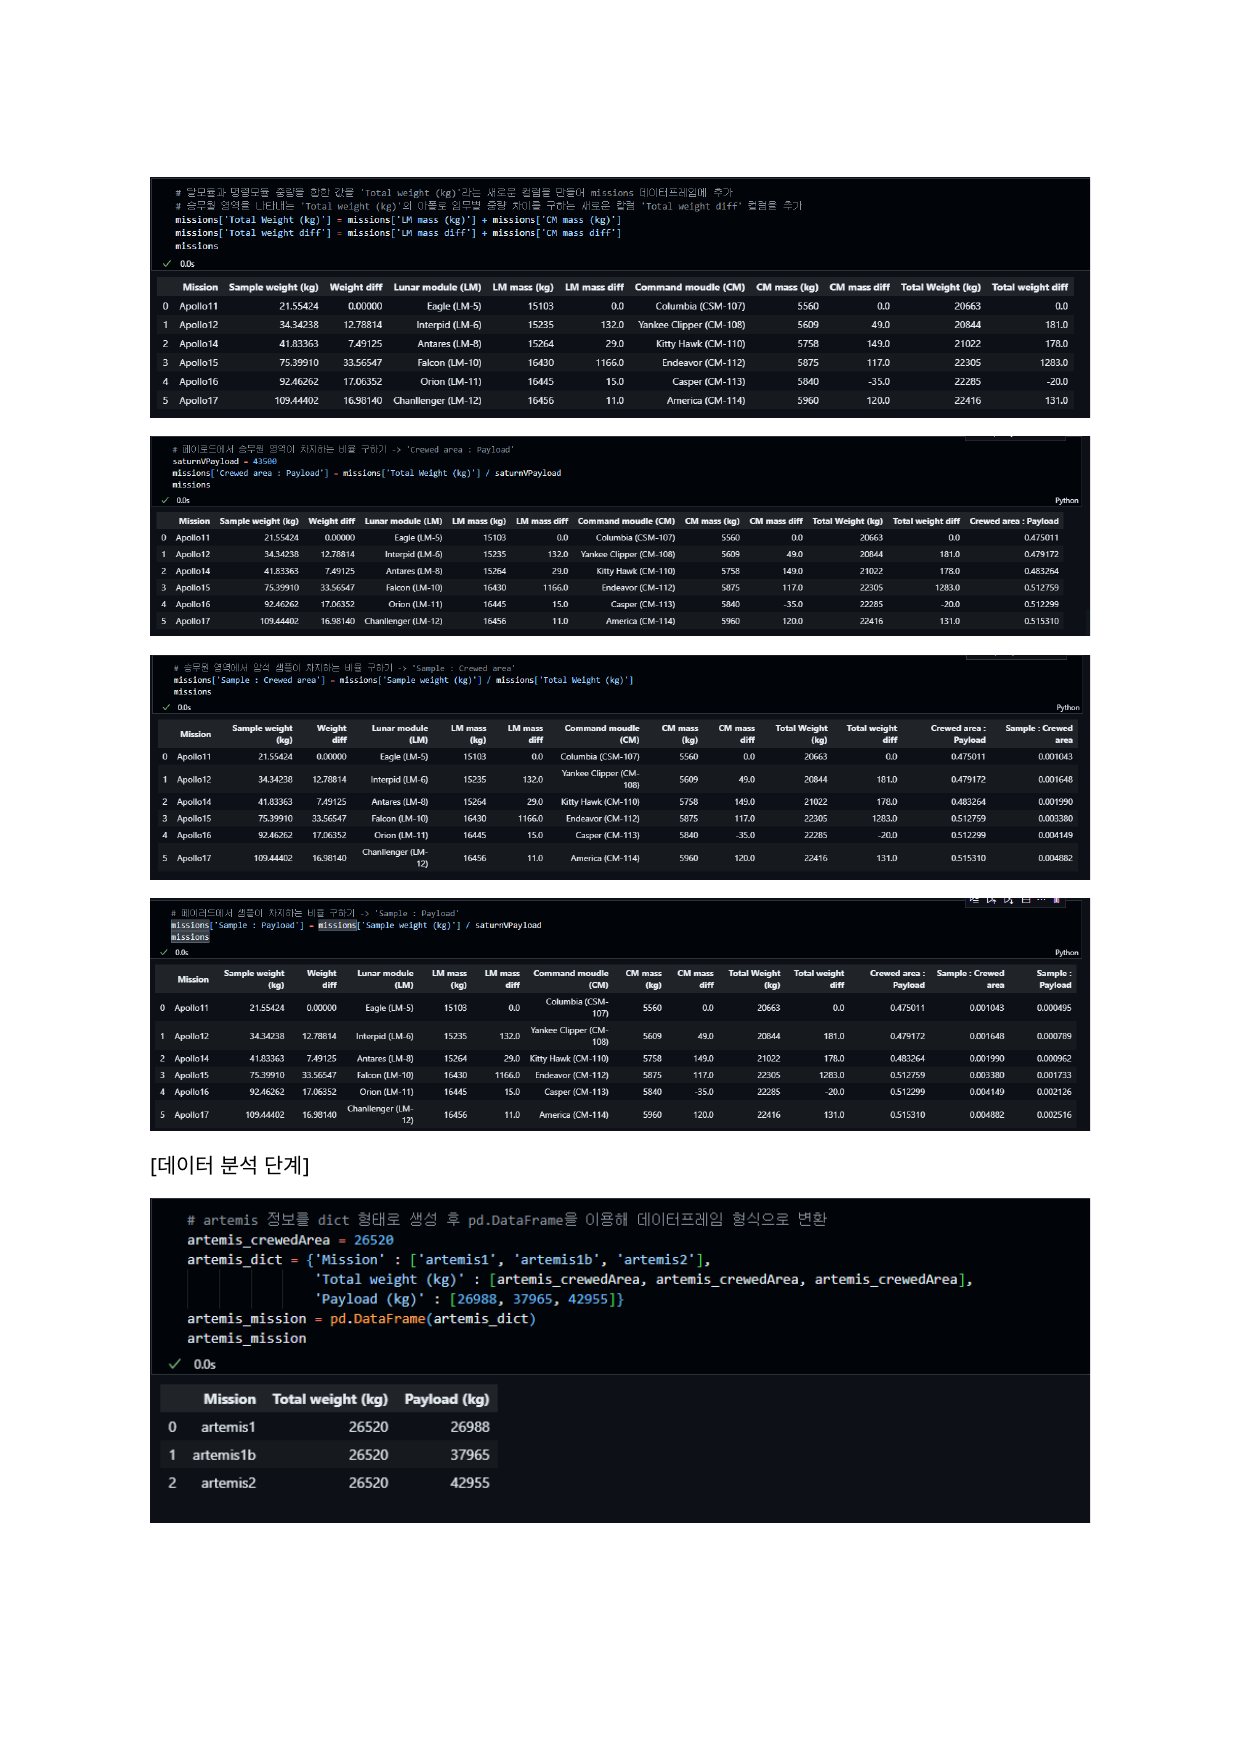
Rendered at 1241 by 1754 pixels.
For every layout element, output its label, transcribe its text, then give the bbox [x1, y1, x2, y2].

subtitle [데이터 분석 단계] [150, 1149, 1090, 1180]
picture [150, 655, 1091, 880]
picture [150, 1198, 1091, 1523]
picture [150, 177, 1091, 418]
picture [150, 898, 1091, 1131]
picture [150, 436, 1091, 636]
